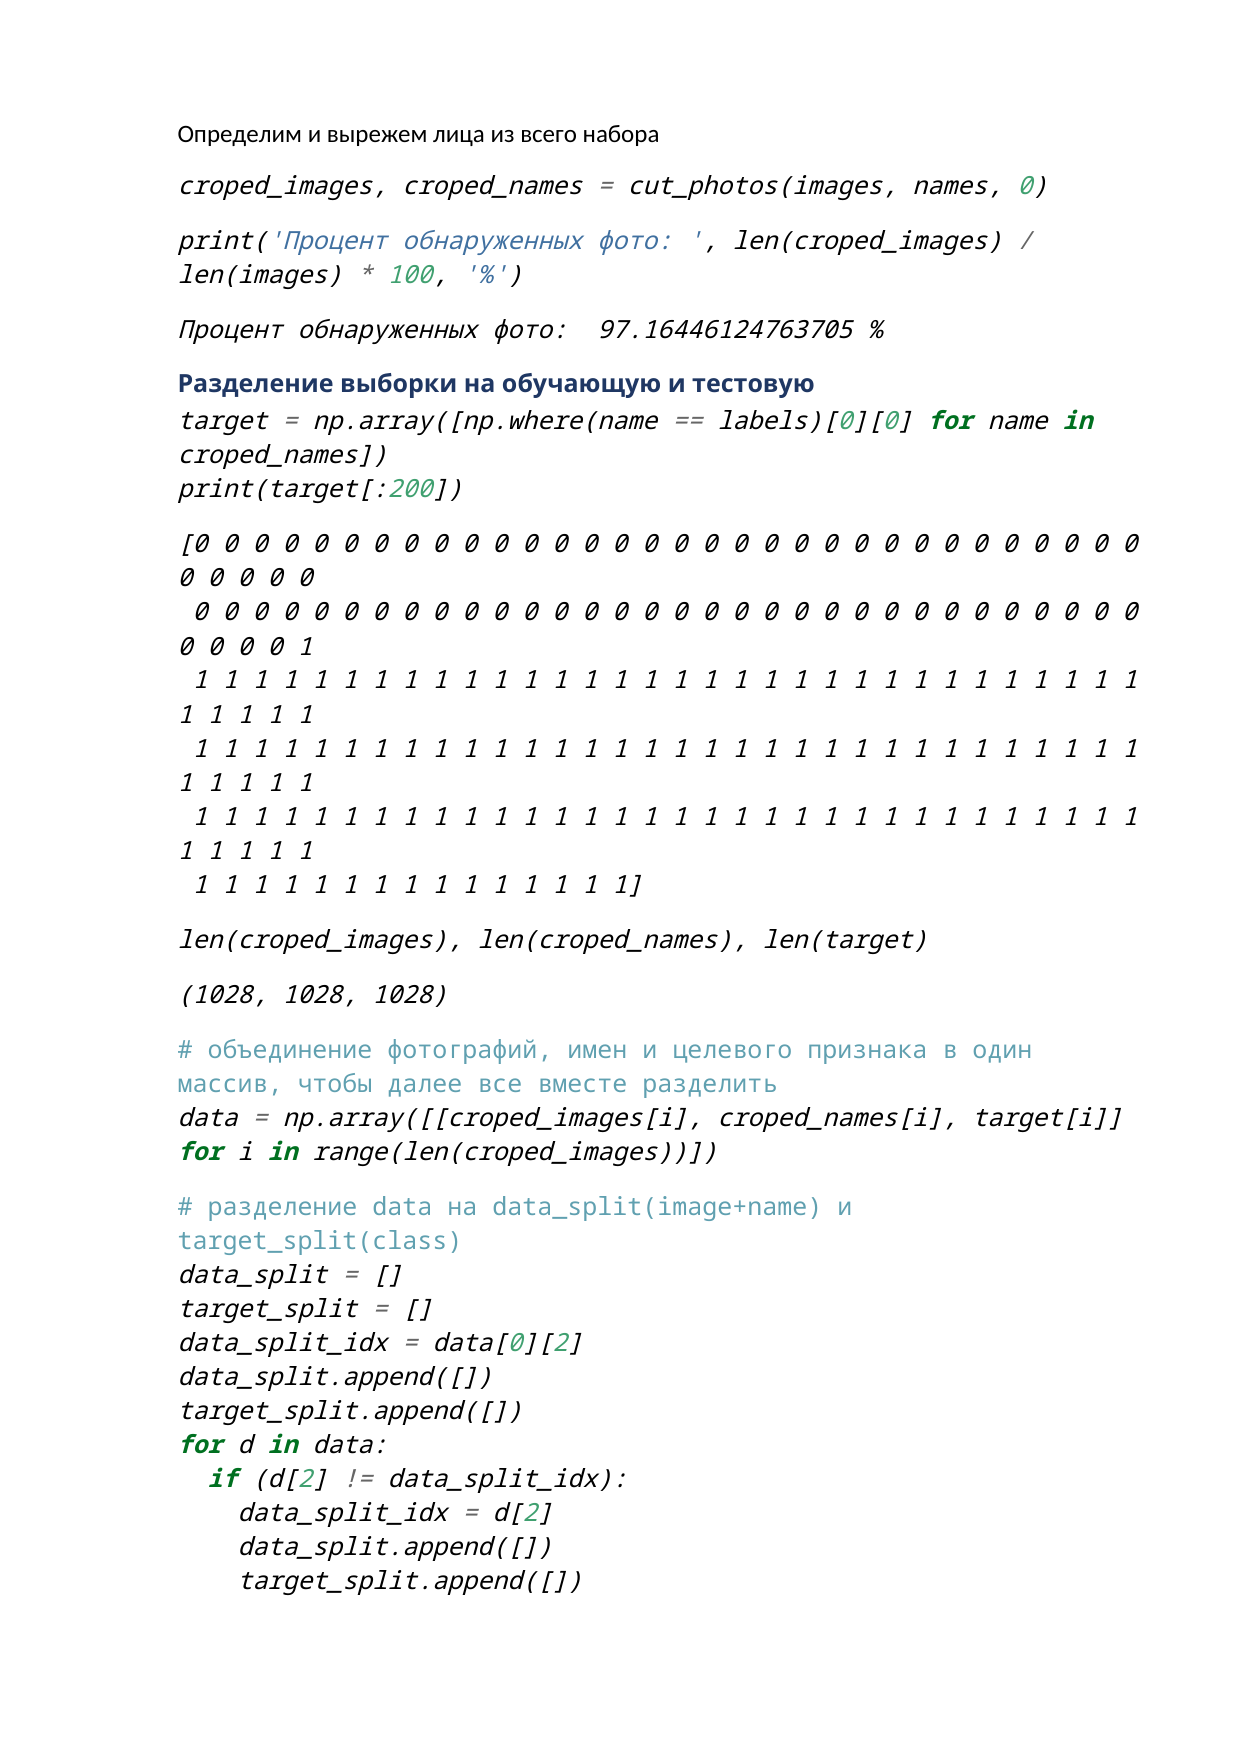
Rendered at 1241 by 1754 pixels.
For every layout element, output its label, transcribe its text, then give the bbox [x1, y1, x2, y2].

subtitle Разделение выборки на обучающую и тестовую [177, 366, 1152, 400]
text (1028, 1028, 1028) [177, 976, 1152, 1010]
text Определим и вырежем лица из всего набора [177, 118, 1152, 149]
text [177, 1188, 1152, 1597]
text print('Процент обнаруженных фото: ', len(croped_images) / len(images) * 100, '%') [177, 222, 1152, 290]
text croped_images, croped_names = cut_photos(images, names, 0) [177, 167, 1152, 201]
text Процент обнаруженных фото: 97.16446124763705 % [177, 311, 1152, 345]
text [0 0 0 0 0 0 0 0 0 0 0 0 0 0 0 0 0 0 0 0 0 0 0 0 0 0 0 0 0 0 0 0 0 0 0 0 0 0 0 0 0 0 0 0 0 0 0 0 0 0 0 0 0 0 0 0 0 0 0 0 0 0 0 0 0 0 0 0 0 0 0 0 0 1 1 1 1 1 1 1 1 1 1 1 1 1 1 1 1 1 1 1 1 1 1 1 1 1 1 1 1 1 1 1 1 1 1 1 1 1 1 1 1 1 1 1 1 1 1 1 1 1 1 1 1 1 1 1 1 1 1 1 1 1 1 1 1 1 1 1 1 1 1 1 1 1 1 1 1 1 1 1 1 1 1 1 1 1 1 1 1 1 1 1 1 1 1 1 1 1 1 1 1 1 1 1 1 1 1 1 1 1 1 1 1 1 1 1 1 1 1 1 1 1 1 1 1 1 1 1] [177, 526, 1152, 901]
text target = np.array([np.where(name == labels)[0][0] for name in croped_names]) print(target[:200]) [177, 403, 1152, 505]
text # объединение фотографий, имен и целевого признака в один массив, чтобы далее все вместе разделить data = np.array([[croped_images[i], croped_names[i], target[i]] for i in range(len(croped_images))]) [177, 1031, 1152, 1167]
text len(croped_images), len(croped_names), len(target) [177, 921, 1152, 956]
